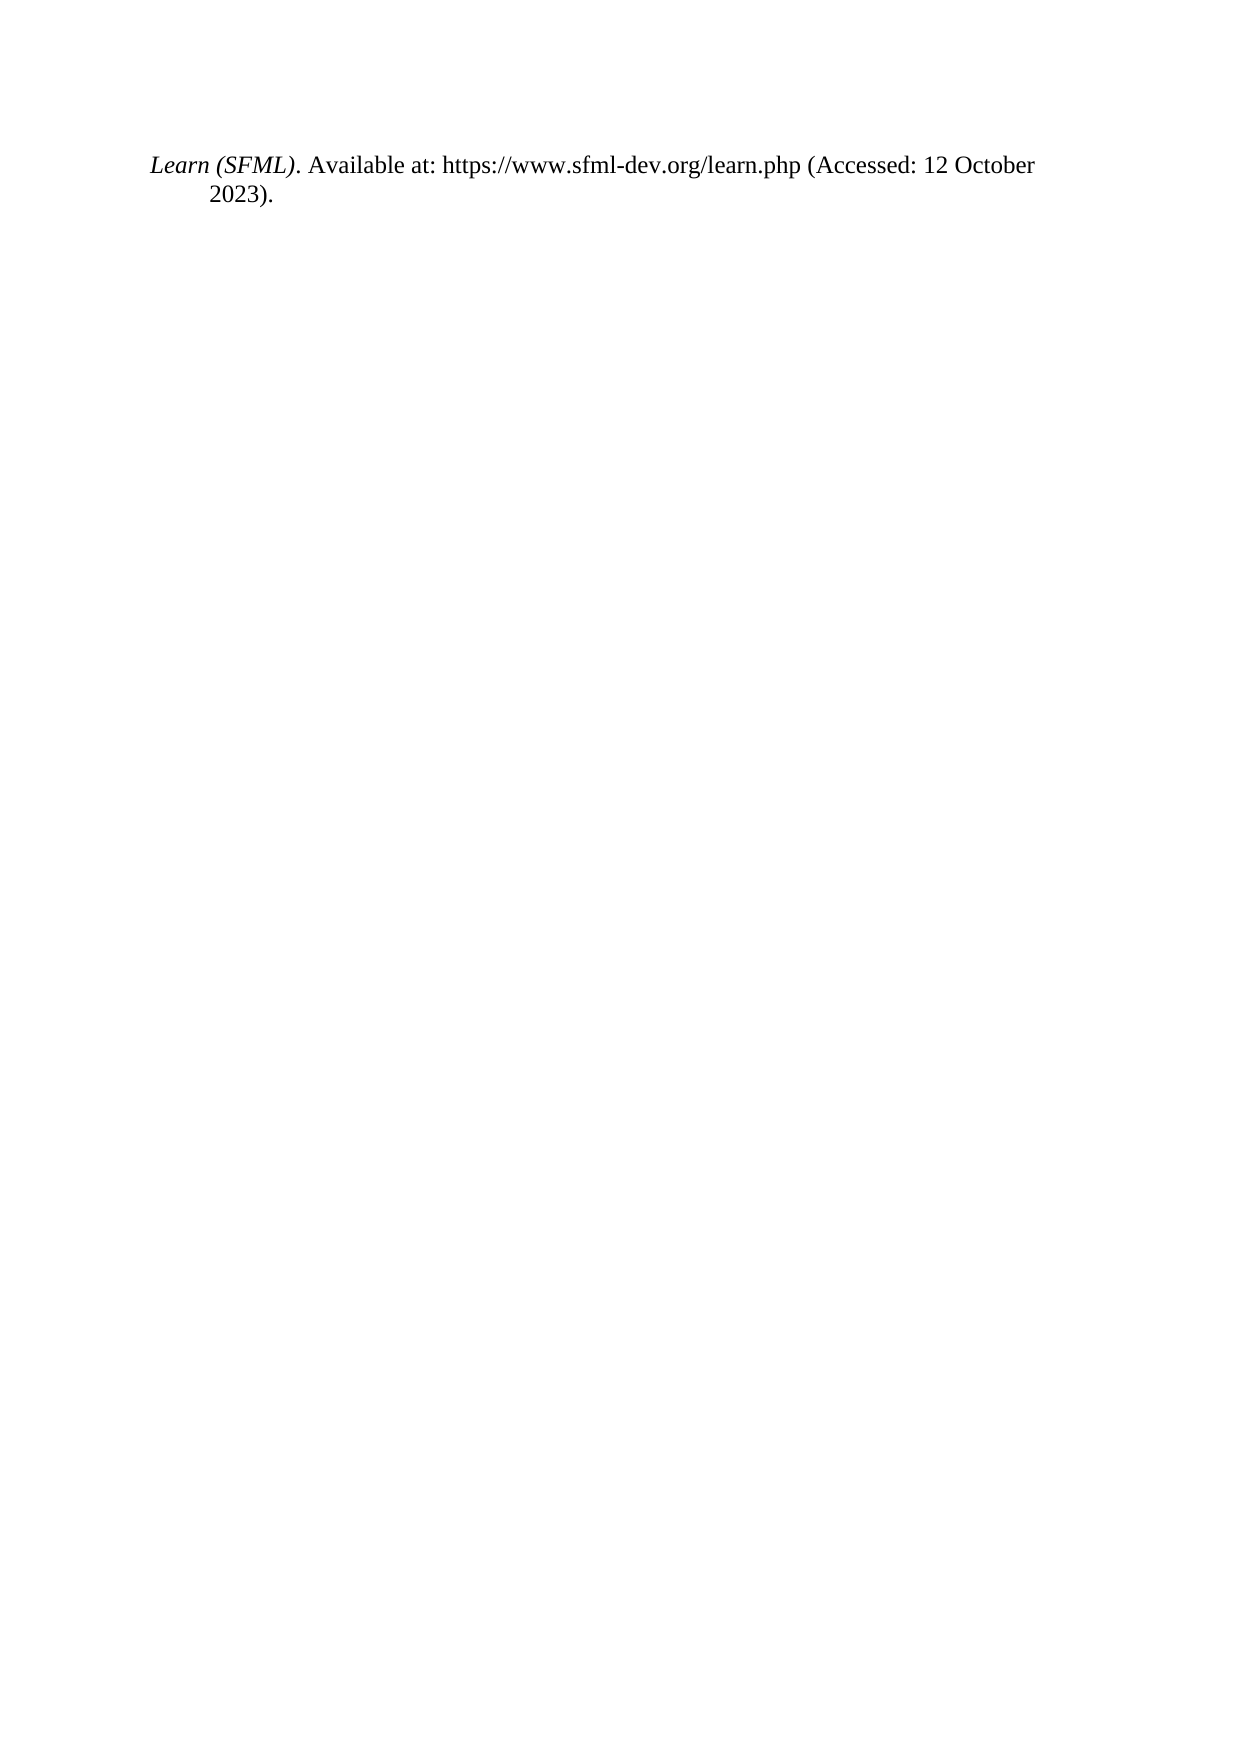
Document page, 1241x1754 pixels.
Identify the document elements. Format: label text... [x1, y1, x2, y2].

text Learn (SFML). Available at: https://www.sfml-dev.org/learn.php (Accessed: 12 October 2023). [150, 150, 1090, 207]
